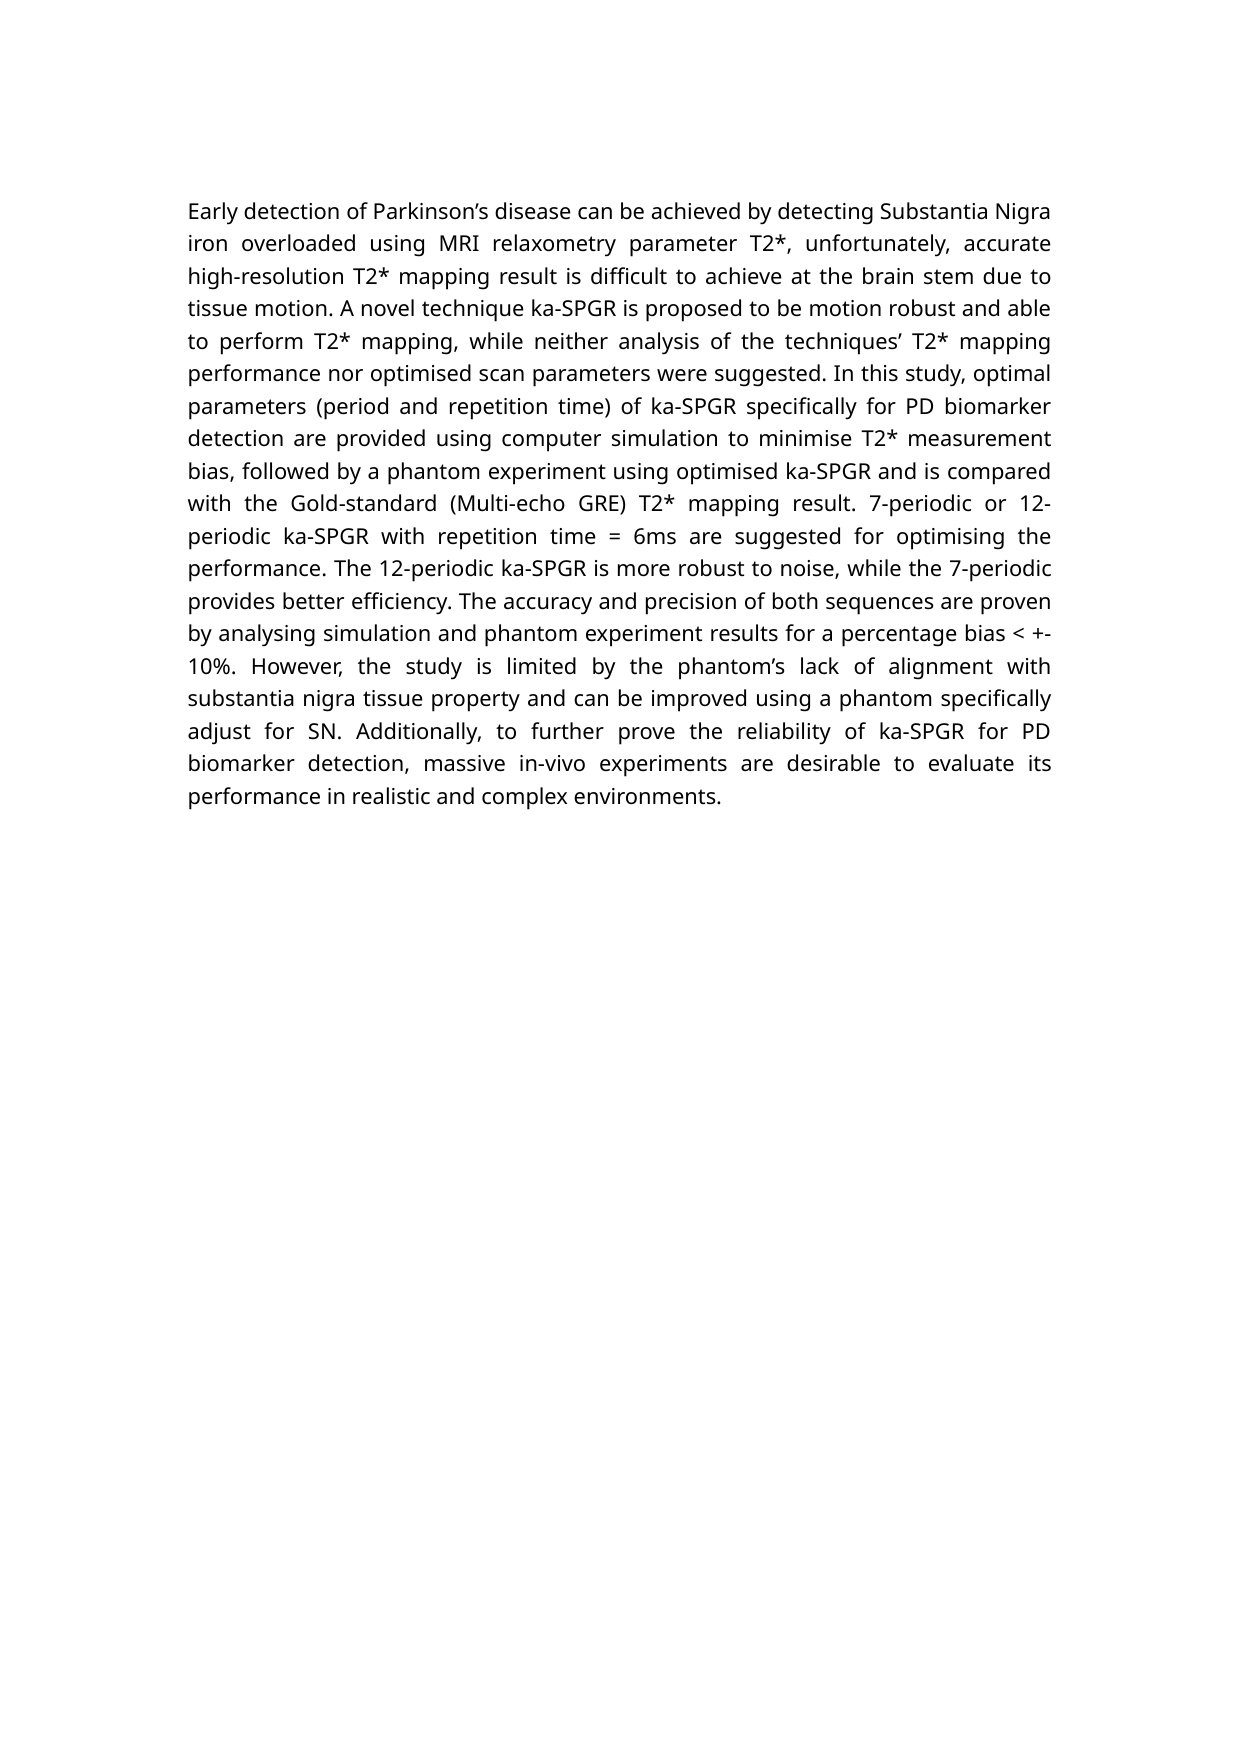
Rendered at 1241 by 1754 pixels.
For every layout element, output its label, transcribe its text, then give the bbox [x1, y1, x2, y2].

text Early detection of Parkinson’s disease can be achieved by detecting Substantia Nigra iron overloaded using MRI relaxometry parameter T2*, unfortunately, accurate high-resolution T2* mapping result is difficult to achieve at the brain stem due to tissue motion. A novel technique ka-SPGR is proposed to be motion robust and able to perform T2* mapping, while neither analysis of the techniques’ T2* mapping performance nor optimised scan parameters were suggested. In this study, optimal parameters (period and repetition time) of ka-SPGR specifically for PD biomarker detection are provided using computer simulation to minimise T2* measurement bias, followed by a phantom experiment using optimised ka-SPGR and is compared with the Gold-standard (Multi-echo GRE) T2* mapping result. 7-periodic or 12-periodic ka-SPGR with repetition time = 6ms are suggested for optimising the performance. The 12-periodic ka-SPGR is more robust to noise, while the 7-periodic provides better efficiency. The accuracy and precision of both sequences are proven by analysing simulation and phantom experiment results for a percentage bias < +-10%. However, the study is limited by the phantom’s lack of alignment with substantia nigra tissue property and can be improved using a phantom specifically adjust for SN. Additionally, to further prove the reliability of ka-SPGR for PD biomarker detection, massive in-vivo experiments are desirable to evaluate its performance in realistic and complex environments. [187, 194, 1053, 812]
